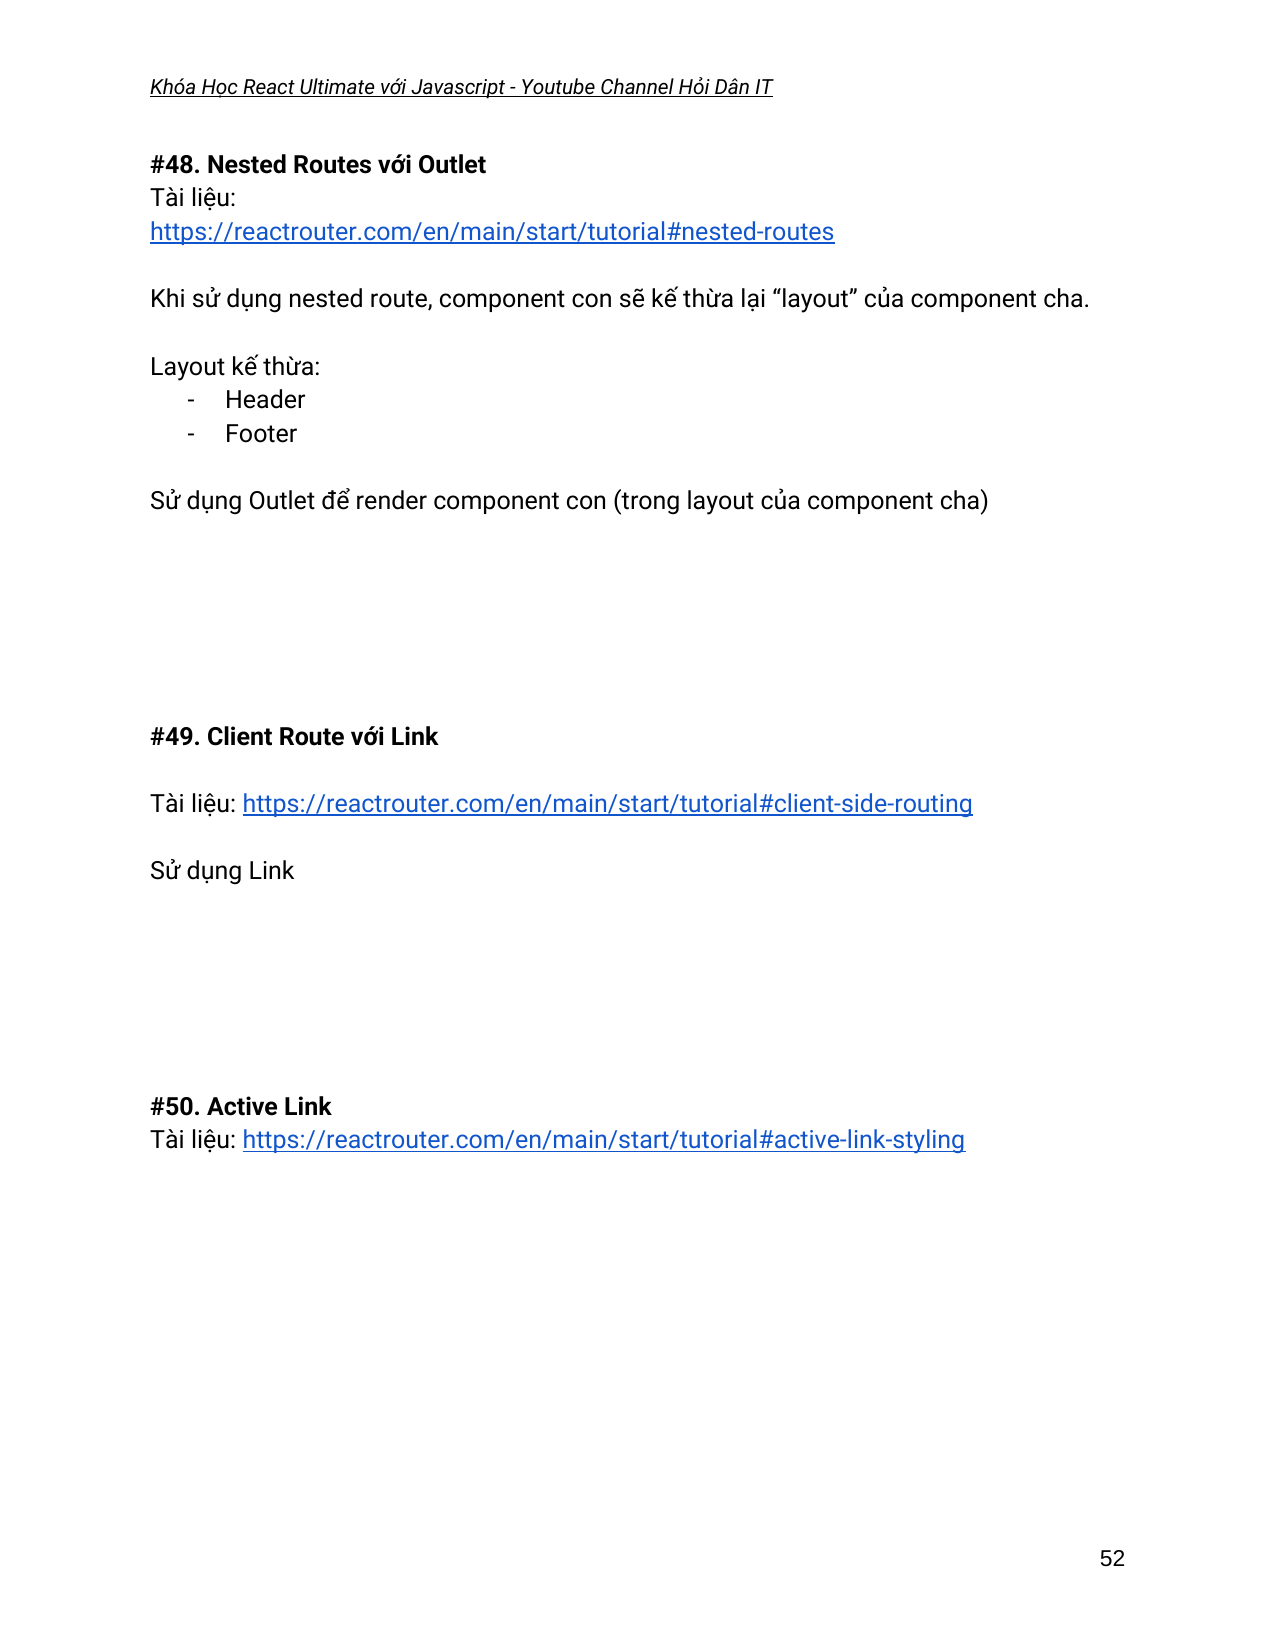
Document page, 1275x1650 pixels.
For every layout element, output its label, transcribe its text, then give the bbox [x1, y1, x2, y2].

text Khi sử dụng nested route, component con sẽ kế thừa lại “layout” của component cha. [150, 284, 1125, 314]
subtitle #48. Nested Routes với Outlet [150, 150, 1125, 179]
text Tài liệu: [150, 184, 1125, 213]
subtitle #49. Client Route với Link [150, 722, 1125, 751]
text Layout kế thừa: [150, 352, 1125, 381]
text Sử dụng Outlet để render component con (trong layout của component cha) [150, 486, 1125, 516]
text Tài liệu: https://reactrouter.com/en/main/start/tutorial#client-side-routing [150, 789, 1125, 818]
list Footer [187, 419, 1125, 448]
text https://reactrouter.com/en/main/start/tutorial#nested-routes [150, 217, 1125, 247]
text Tài liệu: https://reactrouter.com/en/main/start/tutorial#active-link-styling [150, 1126, 1125, 1155]
subtitle #50. Active Link [150, 1092, 1125, 1121]
list Header [187, 386, 1125, 415]
text Sử dụng Link [150, 857, 1125, 886]
